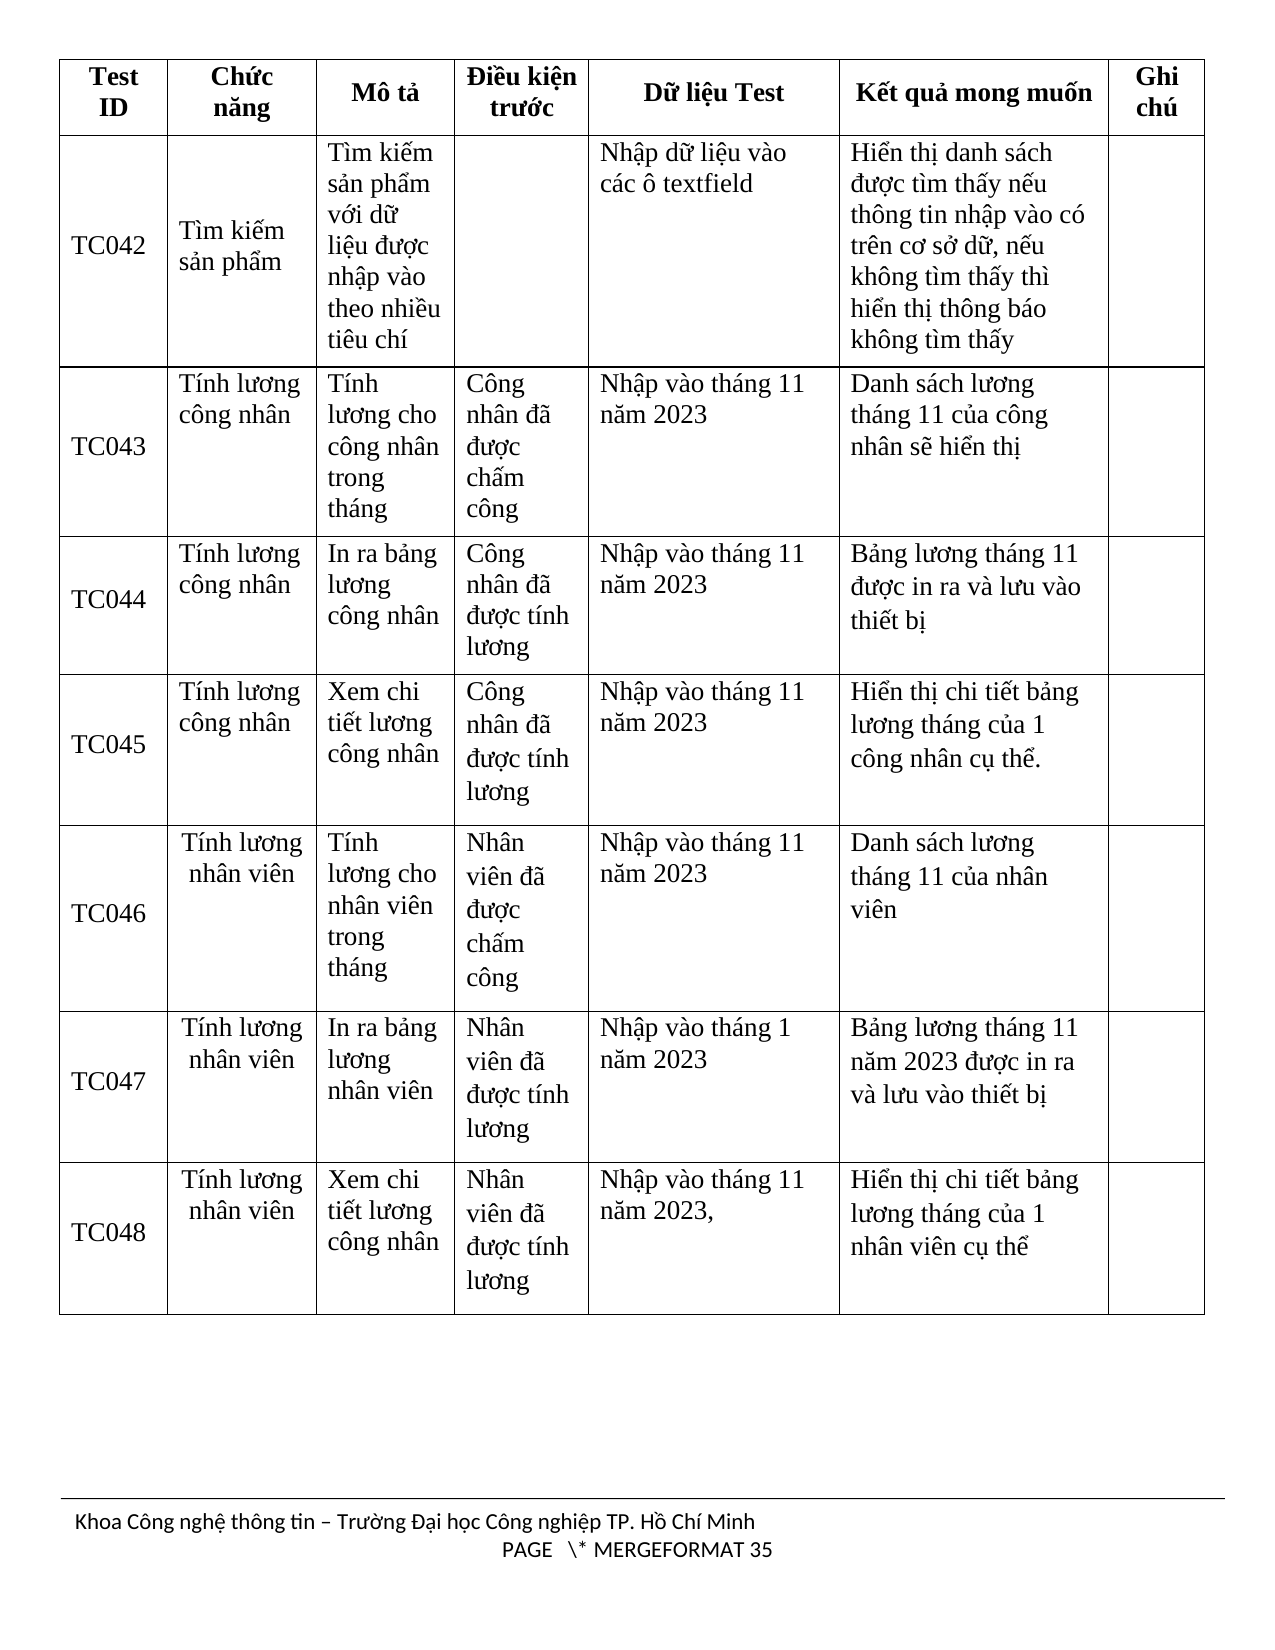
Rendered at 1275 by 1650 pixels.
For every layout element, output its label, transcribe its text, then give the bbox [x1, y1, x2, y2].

table_header Test ID [60, 60, 167, 135]
table_cell Bảng lương tháng 11 được in ra và lưu vào thiết bị [840, 537, 1108, 674]
table_cell Tính lương nhân viên [168, 1012, 316, 1162]
table_cell TC042 [60, 136, 167, 366]
table_cell Danh sách lương tháng 11 của nhân viên [840, 826, 1108, 1011]
table_cell TC048 [60, 1163, 167, 1314]
table_cell Tính lương công nhân [168, 537, 316, 674]
table_cell Nhập vào tháng 11 năm 2023 [589, 368, 839, 536]
table_cell TC046 [60, 826, 167, 1011]
table_cell Nhập vào tháng 11 năm 2023 [589, 675, 839, 825]
table_cell Tìm kiếm sản phẩm với dữ liệu được nhập vào theo nhiều tiêu chí [317, 136, 454, 366]
table_cell [1109, 1163, 1204, 1314]
table_cell Nhân viên đã được tính lương [455, 1163, 588, 1314]
table_cell Công nhân đã được tính lương [455, 537, 588, 674]
table_cell [1109, 537, 1204, 674]
table_cell [1109, 368, 1204, 536]
table_cell Tính lương công nhân [168, 675, 316, 825]
table_cell In ra bảng lương công nhân [317, 537, 454, 674]
table_cell Công nhân đã được chấm công [455, 368, 588, 536]
table_cell Bảng lương tháng 11 năm 2023 được in ra và lưu vào thiết bị [840, 1012, 1108, 1162]
table_cell Xem chi tiết lương công nhân [317, 675, 454, 825]
table_cell Hiển thị chi tiết bảng lương tháng của 1 nhân viên cụ thể [840, 1163, 1108, 1314]
table_cell TC043 [60, 368, 167, 536]
table_header Điều kiện trước [455, 60, 588, 135]
table_header Chức năng [168, 60, 316, 135]
table_header Dữ liệu Test [589, 60, 839, 135]
table_cell Tính lương cho nhân viên trong tháng [317, 826, 454, 1011]
table_cell In ra bảng lương nhân viên [317, 1012, 454, 1162]
table_cell Tính lương nhân viên [168, 1163, 316, 1314]
table_cell Hiển thị danh sách được tìm thấy nếu thông tin nhập vào có trên cơ sở dữ, nếu không tìm thấy thì hiển thị thông báo không tìm thấy [840, 136, 1108, 366]
table_cell Nhân viên đã được tính lương [455, 1012, 588, 1162]
table_cell TC047 [60, 1012, 167, 1162]
table_cell Công nhân đã được tính lương [455, 675, 588, 825]
table_cell Danh sách lương tháng 11 của công nhân sẽ hiển thị [840, 368, 1108, 536]
table_cell Nhập dữ liệu vào các ô textfield [589, 136, 839, 366]
table_cell Nhập vào tháng 1 năm 2023 [589, 1012, 839, 1162]
table_cell [1109, 136, 1204, 366]
table_cell [455, 136, 588, 366]
table_header Mô tả [317, 60, 454, 135]
table_cell TC045 [60, 675, 167, 825]
table_header Kết quả mong muốn [840, 60, 1108, 135]
table_cell Nhập vào tháng 11 năm 2023, [589, 1163, 839, 1314]
table_cell Xem chi tiết lương công nhân [317, 1163, 454, 1314]
table_header Ghi chú [1109, 60, 1204, 135]
table_cell Tính lương cho công nhân trong tháng [317, 368, 454, 536]
table_cell Nhập vào tháng 11 năm 2023 [589, 826, 839, 1011]
table_cell [1109, 675, 1204, 825]
table_cell Hiển thị chi tiết bảng lương tháng của 1 công nhân cụ thể. [840, 675, 1108, 825]
table_cell Tính lương nhân viên [168, 826, 316, 1011]
table_cell Tính lương công nhân [168, 368, 316, 536]
table_cell [1109, 826, 1204, 1011]
table_cell TC044 [60, 537, 167, 674]
table_cell Nhập vào tháng 11 năm 2023 [589, 537, 839, 674]
table_cell [1109, 1012, 1204, 1162]
table_cell Nhân viên đã được chấm công [455, 826, 588, 1011]
table_cell Tìm kiếm sản phẩm [168, 136, 316, 366]
